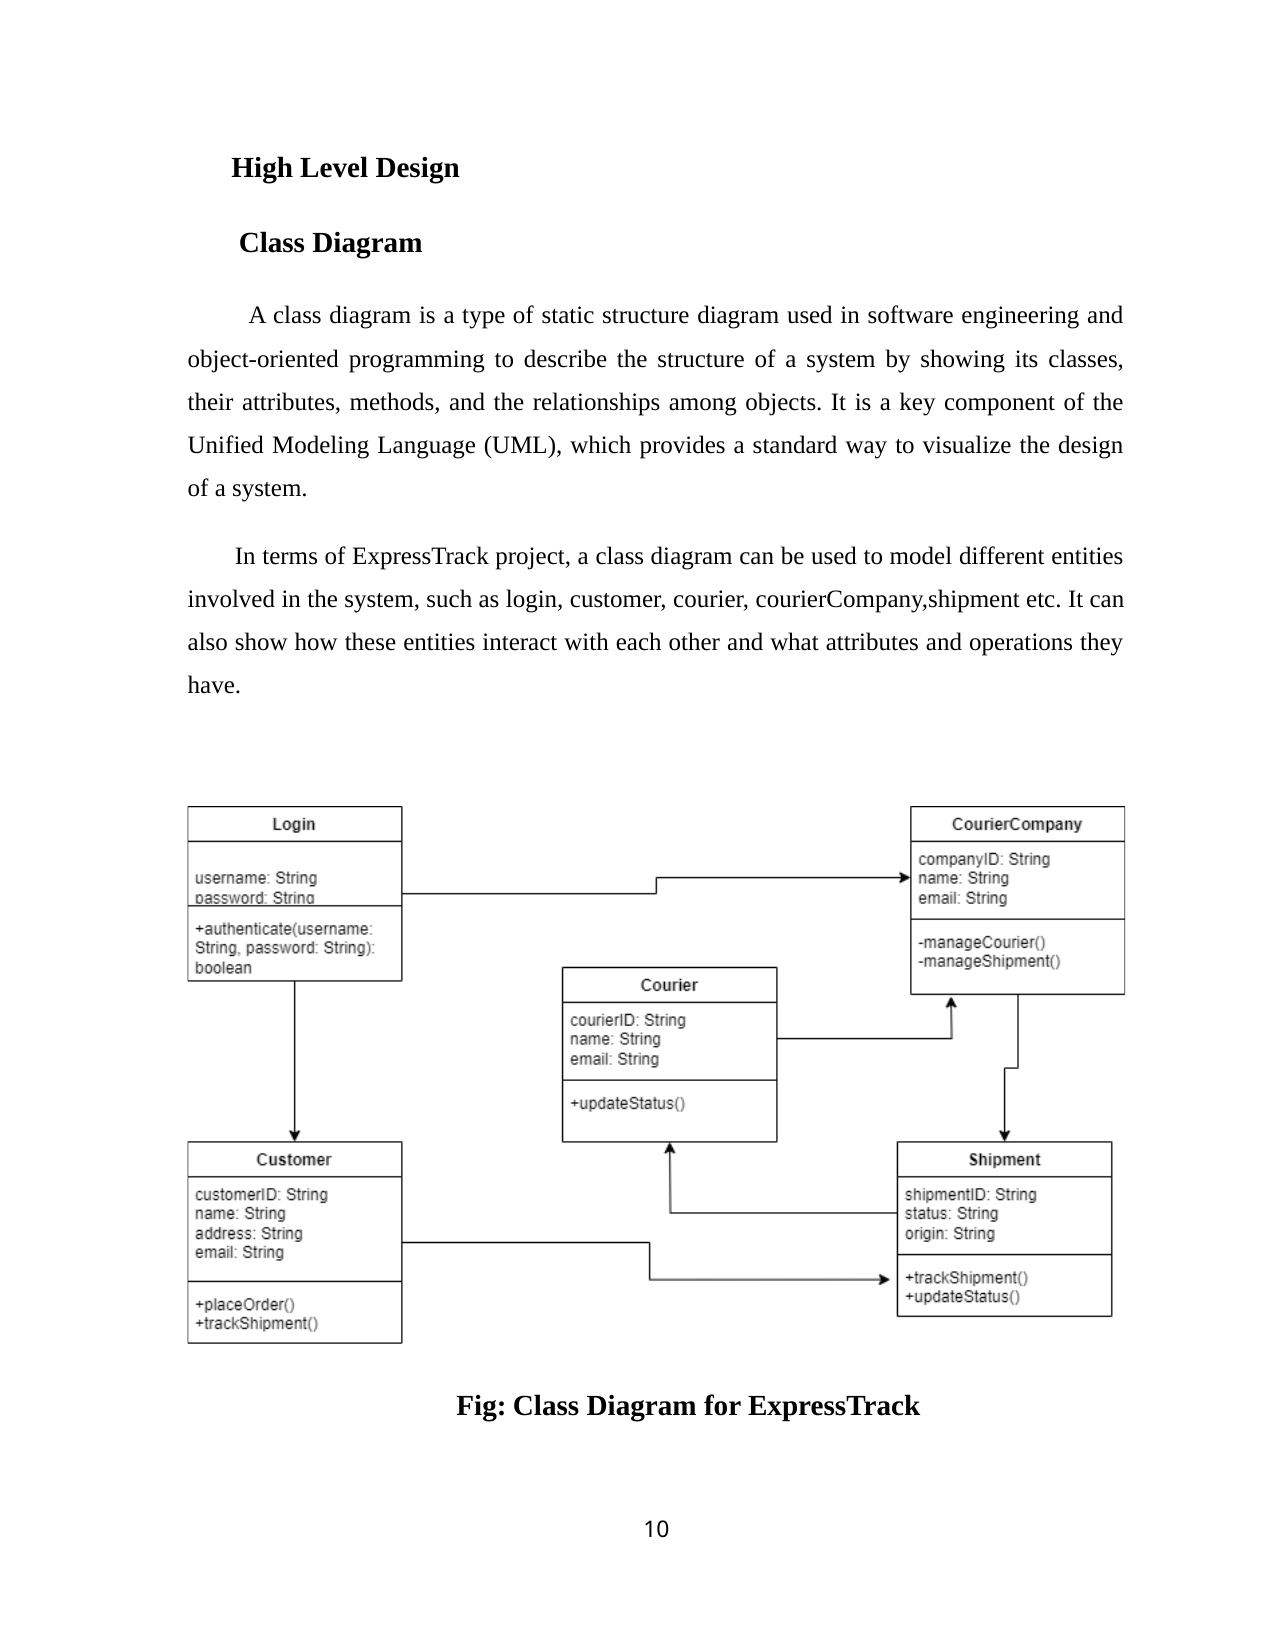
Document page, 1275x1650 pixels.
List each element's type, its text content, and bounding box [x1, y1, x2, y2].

text In terms of ExpressTrack project, a class diagram can be used to model different entities involved in the system, such as login, customer, courier, courierCompany,shipment etc. It can also show how these entities interact with each other and what attributes and operations they have. [187, 541, 1125, 699]
picture [187, 806, 1125, 1348]
text Class Diagram [187, 225, 1125, 259]
text High Level Design [187, 150, 1125, 183]
text A class diagram is a type of static structure diagram used in software engineering and object-oriented programming to describe the structure of a system by showing its classes, their attributes, methods, and the relationships among objects. It is a key component of the Unified Modeling Language (UML), which provides a standard way to visualize the design of a system. [187, 301, 1125, 502]
text Fig: Class Diagram for ExpressTrack [187, 1388, 1125, 1421]
